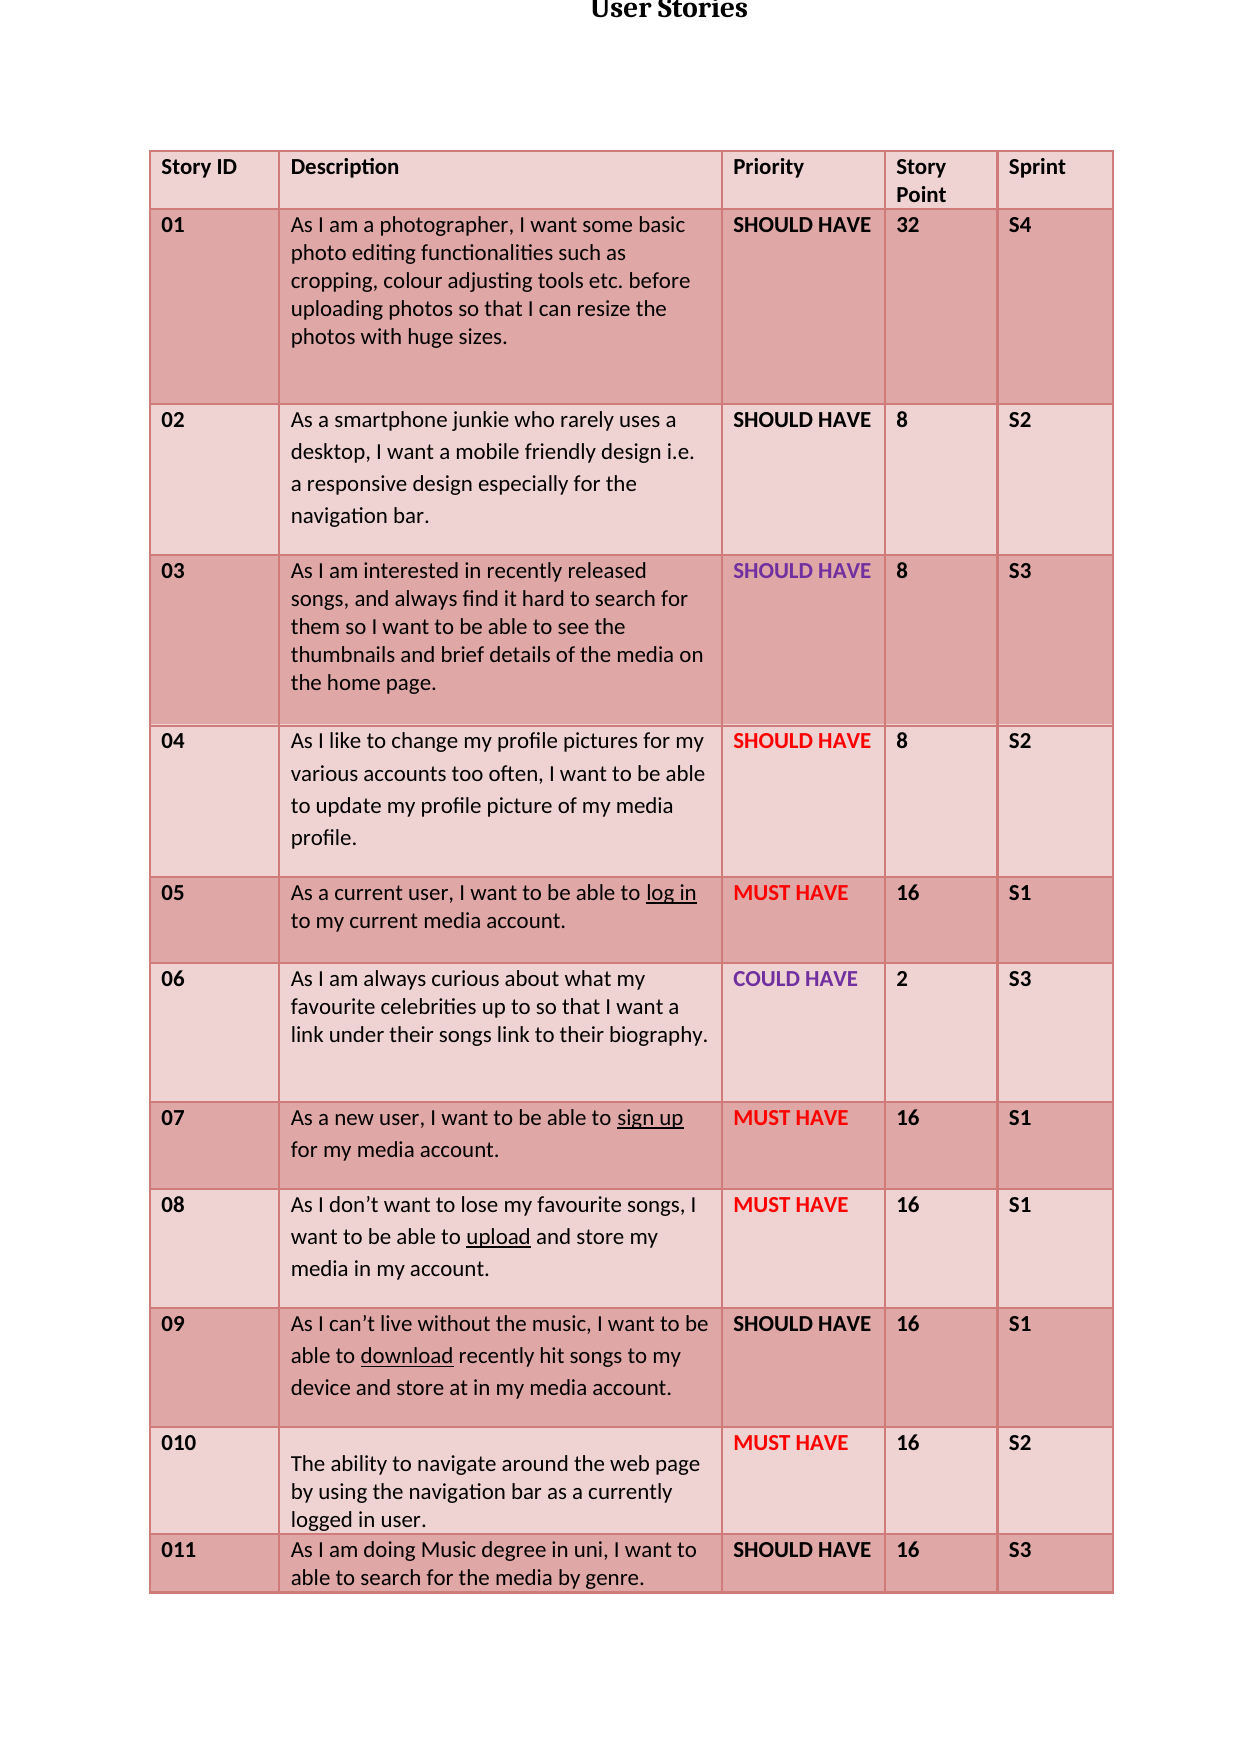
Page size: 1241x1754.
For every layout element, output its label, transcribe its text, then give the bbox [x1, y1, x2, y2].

table_cell 04 [151, 727, 278, 876]
table_header Description [280, 152, 721, 208]
table_cell 16 [886, 1428, 996, 1533]
table_cell As a new user, I want to be able to sign up for my media account. [280, 1103, 721, 1188]
table_cell 010 [151, 1428, 278, 1533]
table_cell S1 [999, 1190, 1112, 1307]
table_cell 08 [151, 1190, 278, 1307]
table_cell 02 [151, 405, 278, 554]
table_cell MUST HAVE [723, 878, 884, 962]
table_cell 07 [151, 1103, 278, 1188]
table_cell As I am always curious about what my favourite celebrities up to so that I want a link under their songs link to their biography. [280, 964, 721, 1101]
table_cell As I like to change my profile pictures for my various accounts too often, I want to be able to update my profile picture of my media profile. [280, 727, 721, 876]
table_cell SHOULD HAVE [723, 405, 884, 554]
table_cell MUST HAVE [723, 1428, 884, 1533]
table_cell As I am a photographer, I want some basic photo editing functionalities such as cropping, colour adjusting tools etc. before uploading photos so that I can resize the photos with huge sizes. [280, 210, 721, 403]
table_cell S2 [999, 1428, 1112, 1533]
table_cell MUST HAVE [723, 1103, 884, 1188]
table_header Sprint [999, 152, 1112, 208]
table_cell SHOULD HAVE [723, 1309, 884, 1426]
table_cell As a current user, I want to be able to log in to my current media account. [280, 878, 721, 962]
table_cell S1 [999, 878, 1112, 962]
table_cell 2 [886, 964, 996, 1101]
table_cell S3 [999, 1535, 1112, 1591]
table_cell 01 [151, 210, 278, 403]
table_cell The ability to navigate around the web page by using the navigation bar as a currently logged in user. [280, 1428, 721, 1533]
table_cell 03 [151, 556, 278, 724]
table_cell As a smartphone junkie who rarely uses a desktop, I want a mobile friendly design i.e. a responsive design especially for the navigation bar. [280, 405, 721, 554]
table_header Priority [723, 152, 884, 208]
table_cell 05 [151, 878, 278, 962]
table_cell S1 [999, 1309, 1112, 1426]
table_cell 09 [151, 1309, 278, 1426]
table_cell 16 [886, 1535, 996, 1591]
table_cell 011 [151, 1535, 278, 1591]
table_cell S2 [999, 727, 1112, 876]
table_cell SHOULD HAVE [723, 210, 884, 403]
table_cell S3 [999, 964, 1112, 1101]
table_cell SHOULD HAVE [723, 1535, 884, 1591]
table_cell 16 [886, 1190, 996, 1307]
table_cell 16 [886, 1309, 996, 1426]
table_cell SHOULD HAVE [723, 556, 884, 724]
table_cell 16 [886, 1103, 996, 1188]
table_cell S4 [999, 210, 1112, 403]
table_cell As I don’t want to lose my favourite songs, I want to be able to upload and store my media in my account. [280, 1190, 721, 1307]
table_cell As I am doing Music degree in uni, I want to able to search for the media by genre. (Classic, jazz, R&B,…) [280, 1535, 721, 1591]
table_cell COULD HAVE [723, 964, 884, 1101]
table_cell As I can’t live without the music, I want to be able to download recently hit songs to my device and store at in my media account. [280, 1309, 721, 1426]
table_cell 8 [886, 405, 996, 554]
table_cell S3 [999, 556, 1112, 724]
table_cell 8 [886, 727, 996, 876]
table_header Story Point [886, 152, 996, 208]
table_cell 06 [151, 964, 278, 1101]
table_header Story ID [151, 152, 278, 208]
table_cell S1 [999, 1103, 1112, 1188]
table_cell 8 [886, 556, 996, 724]
table_cell As I am interested in recently released songs, and always find it hard to search for them so I want to be able to see the thumbnails and brief details of the media on the home page. [280, 556, 721, 724]
table_cell MUST HAVE [723, 1190, 884, 1307]
table_cell SHOULD HAVE [723, 727, 884, 876]
table_cell 32 [886, 210, 996, 403]
table_cell 16 [886, 878, 996, 962]
table_cell S2 [999, 405, 1112, 554]
